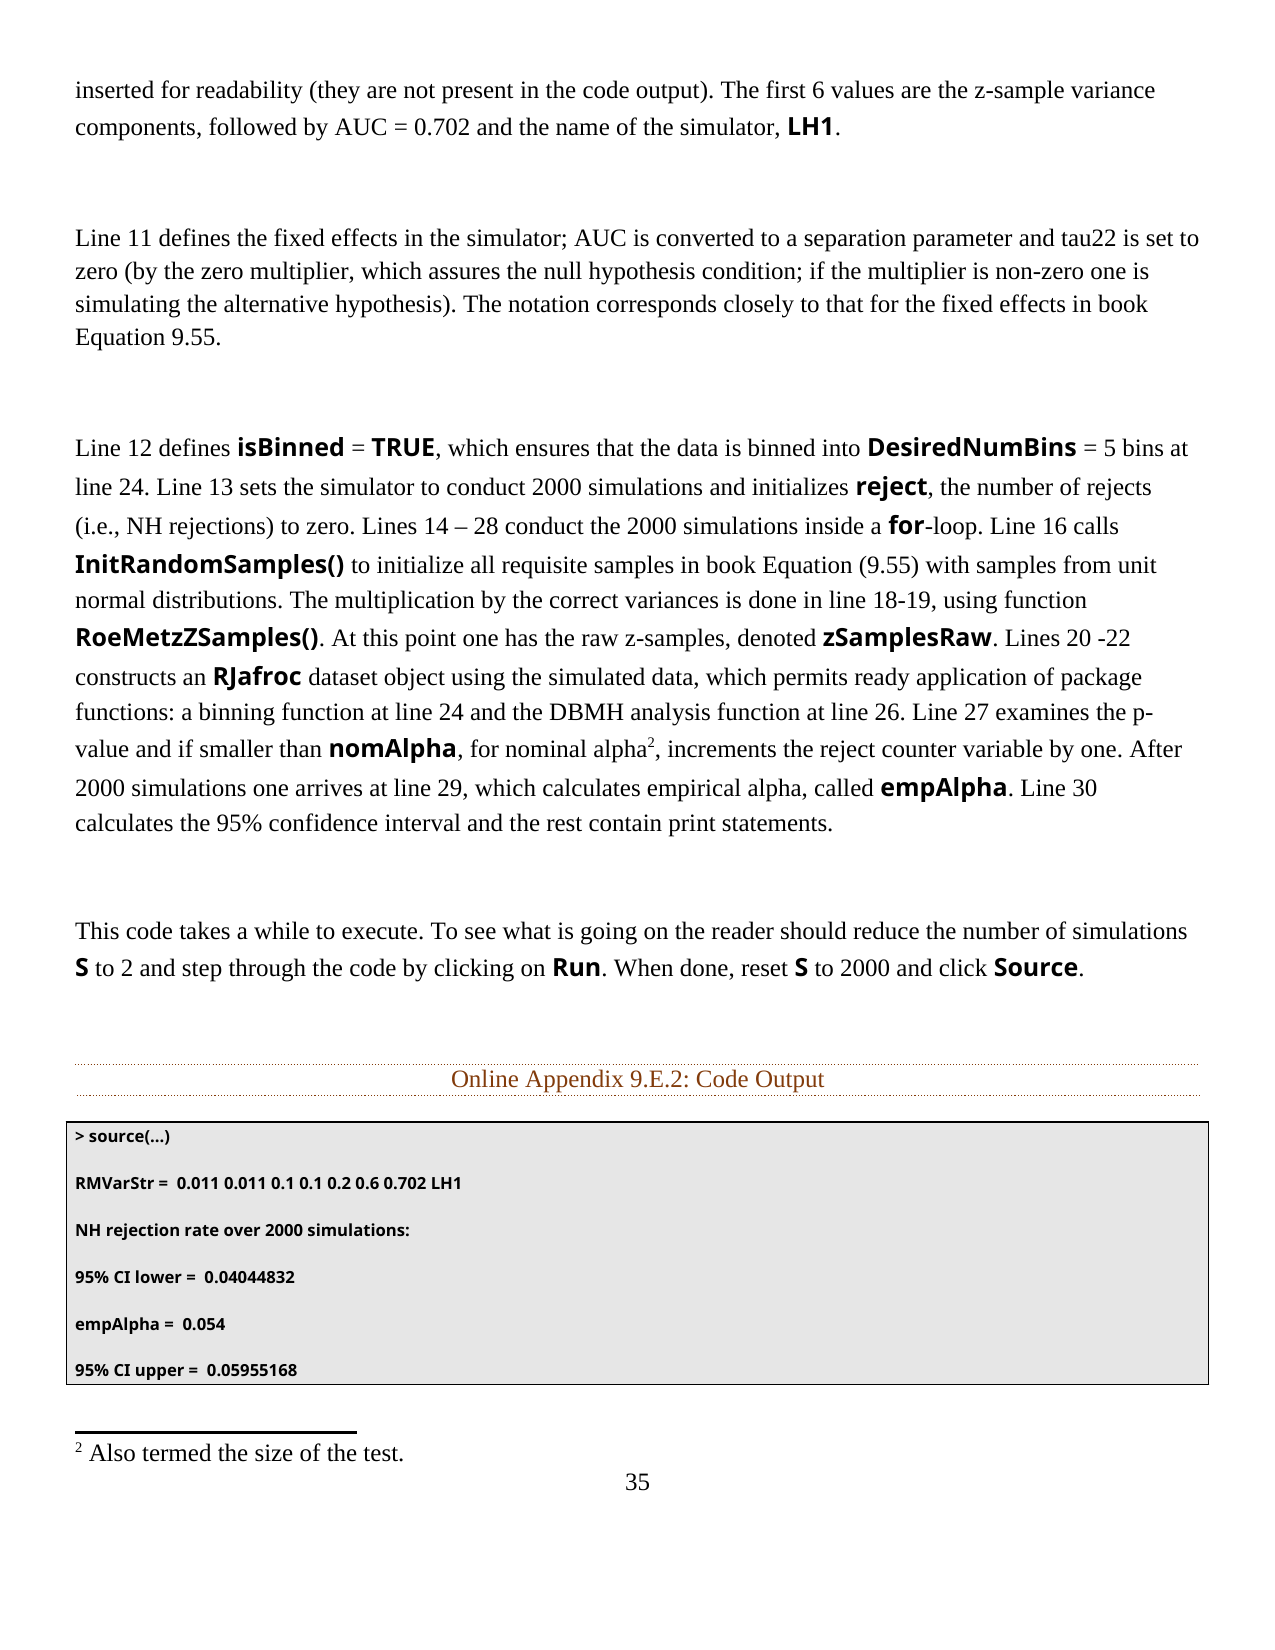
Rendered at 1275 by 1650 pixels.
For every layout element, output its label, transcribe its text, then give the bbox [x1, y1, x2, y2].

text Line 11 defines the fixed effects in the simulator; AUC is converted to a separation parameter and tau22 is set to zero (by the zero multiplier, which assures the null hypothesis condition; if the multiplier is non-zero one is simulating the alternative hypothesis). The notation corresponds closely to that for the fixed effects in book Equation 9.55. [75, 223, 1200, 351]
text empAlpha = 0.054 [67, 1309, 1208, 1335]
text This code takes a while to execute. To see what is going on the reader should reduce the number of simulations S to 2 and step through the code by clicking on Run. When done, reset S to 2000 and click Source. [75, 916, 1200, 984]
text Line 12 defines isBinned = TRUE, which ensures that the data is binned into DesiredNumBins = 5 bins at line 24. Line 13 sets the simulator to conduct 2000 simulations and initializes reject, the number of rejects (i.e., NH rejections) to zero. Lines 14 – 28 conduct the 2000 simulations inside a for-loop. Line 16 calls InitRandomSamples() to initialize all requisite samples in book Equation (9.55) with samples from unit normal distributions. The multiplication by the correct variances is done in line 18-19, using function RoeMetzZSamples(). At this point one has the raw z-samples, denoted zSamplesRaw. Lines 20 -22 constructs an RJafroc dataset object using the simulated data, which permits ready application of package functions: a binning function at line 24 and the DBMH analysis function at line 26. Line 27 examines the p-value and if smaller than nomAlpha, for nominal alpha, increments the reject counter variable by one. After 2000 simulations one arrives at line 29, which calculates empirical alpha, called empAlpha. Line 30 calculates the 95% confidence interval and the rest contain print statements. [75, 429, 1200, 837]
text RMVarStr = 0.011 0.011 0.1 0.1 0.2 0.6 0.702 LH1 [67, 1168, 1208, 1194]
text 95% CI lower = 0.04044832 [67, 1262, 1208, 1288]
text 95% CI upper = 0.05955168 [67, 1356, 1208, 1384]
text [75, 75, 1200, 143]
subtitle Online Appendix 9.E.2: Code Output [75, 1063, 1200, 1096]
text NH rejection rate over 2000 simulations: [67, 1215, 1208, 1241]
text > source(...) [67, 1123, 1208, 1147]
